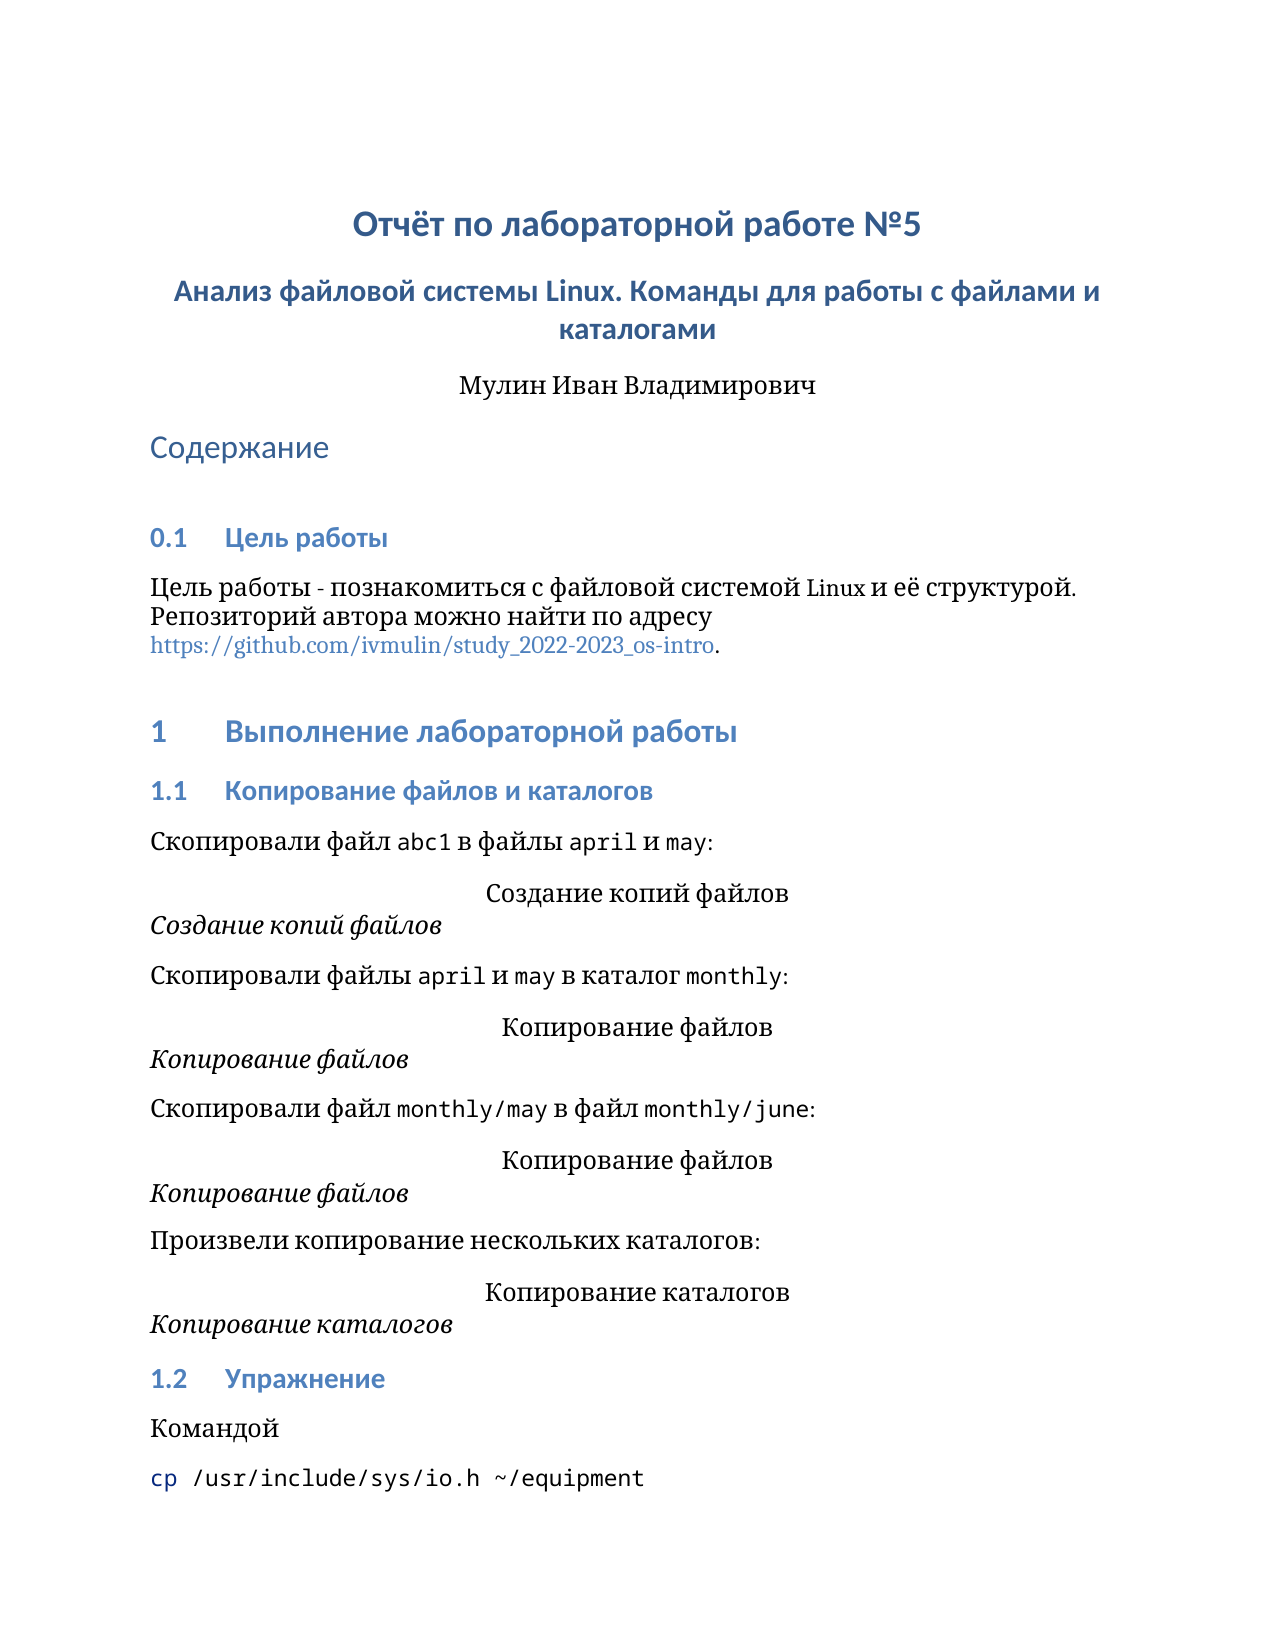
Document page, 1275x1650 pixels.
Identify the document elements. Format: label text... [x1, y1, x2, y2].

table_header Создание копий файлов [225, 876, 1050, 912]
text Копирование каталогов [150, 1311, 1125, 1340]
subtitle 0.1 Цель работы [150, 519, 1125, 555]
text Скопировали файл abc1 в файлы april и may: [150, 826, 1125, 857]
subtitle 1.1 Копирование файлов и каталогов [150, 772, 1125, 807]
text Командой [150, 1415, 1125, 1444]
text Мулин Иван Владимирович [150, 372, 1125, 401]
table_header Копирование файлов [225, 1010, 1050, 1046]
text Произвели копирование нескольких каталогов: [150, 1227, 1125, 1256]
text Создание копий файлов [150, 912, 1125, 941]
text Скопировали файлы april и may в каталог monthly: [150, 960, 1125, 991]
subtitle Анализ файловой системы Linux. Команды для работы с файлами и каталогами [150, 271, 1125, 347]
text Копирование файлов [150, 1180, 1125, 1208]
subtitle 1 Выполнение лабораторной работы [150, 710, 1125, 751]
subtitle 1.2 Упражнение [150, 1361, 1125, 1396]
title Отчёт по лабораторной работе №5 [150, 200, 1125, 246]
text cp /usr/include/sys/io.h ~/equipment [150, 1462, 1125, 1494]
text Копирование файлов [150, 1046, 1125, 1075]
text Скопировали файл monthly/may в файл monthly/june: [150, 1093, 1125, 1125]
table_header Копирование каталогов [225, 1275, 1050, 1311]
text Цель работы - познакомиться с файловой системой Linux и её структурой. Репозиторий автора можно найти по адресу https://github.com/ivmulin/study_2022-2023_os-intro. [150, 574, 1125, 660]
table_header Копирование файлов [225, 1144, 1050, 1180]
